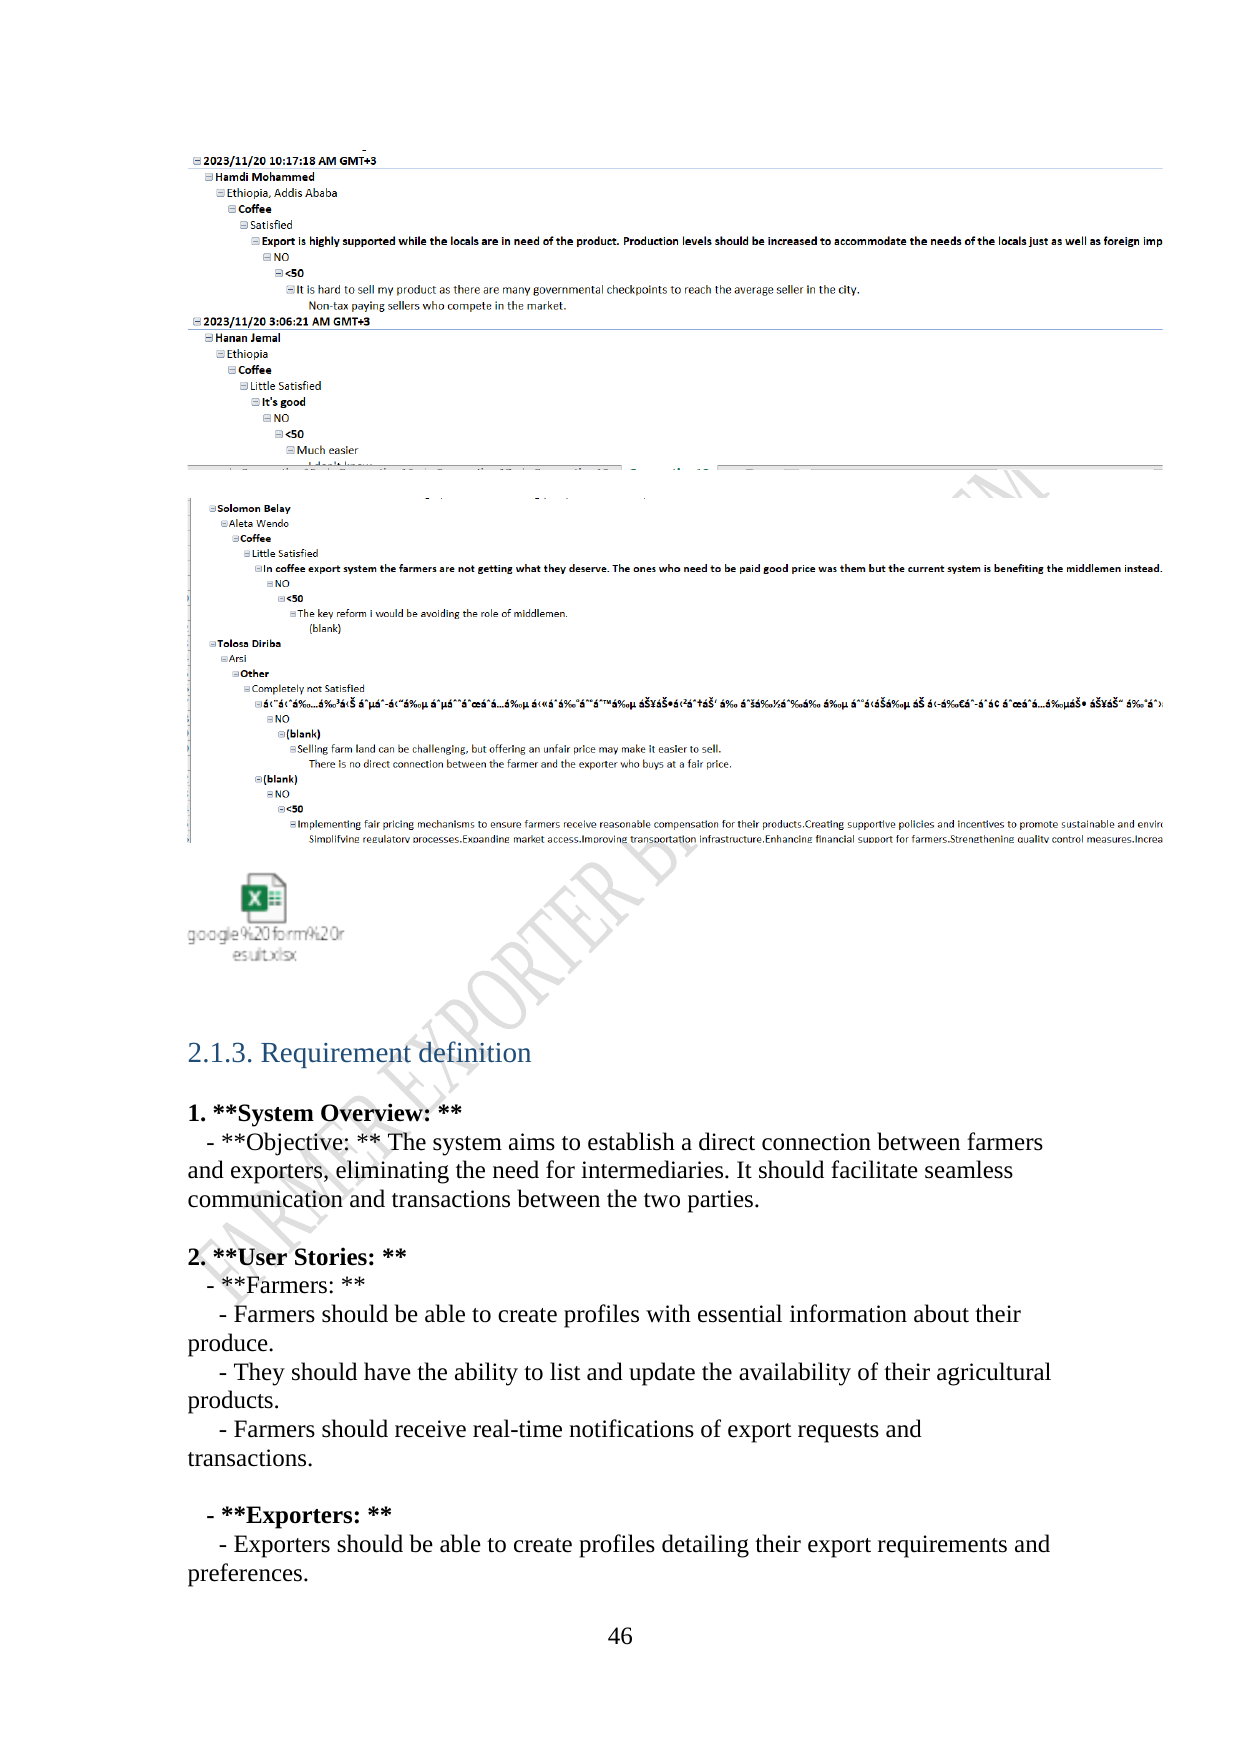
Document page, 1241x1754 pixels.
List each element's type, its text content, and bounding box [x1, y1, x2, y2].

text - Exporters should be able to create profiles detailing their export requirements and preferences. [187, 1529, 1053, 1587]
picture [187, 498, 1163, 843]
text - Farmers should be able to create profiles with essential information about their produce. [187, 1299, 1053, 1357]
picture [187, 150, 1163, 470]
text 2. **User Stories: ** [187, 1242, 1053, 1270]
text - They should have the ability to list and update the availability of their agricultural products. [187, 1357, 1053, 1414]
text - **Objective: ** The system aims to establish a direct connection between farmers and exporters, eliminating the need for intermediaries. It should facilitate seamless communication and transactions between the two parties. [187, 1127, 1053, 1213]
text - **Exporters: ** [187, 1500, 1053, 1529]
text - **Farmers: ** [187, 1270, 1053, 1299]
subtitle 2.1.3. Requirement definition [187, 1036, 1053, 1069]
text 1. **System Overview: ** [187, 1098, 1053, 1127]
text - Farmers should receive real-time notifications of export requests and transactions. [187, 1414, 1053, 1472]
